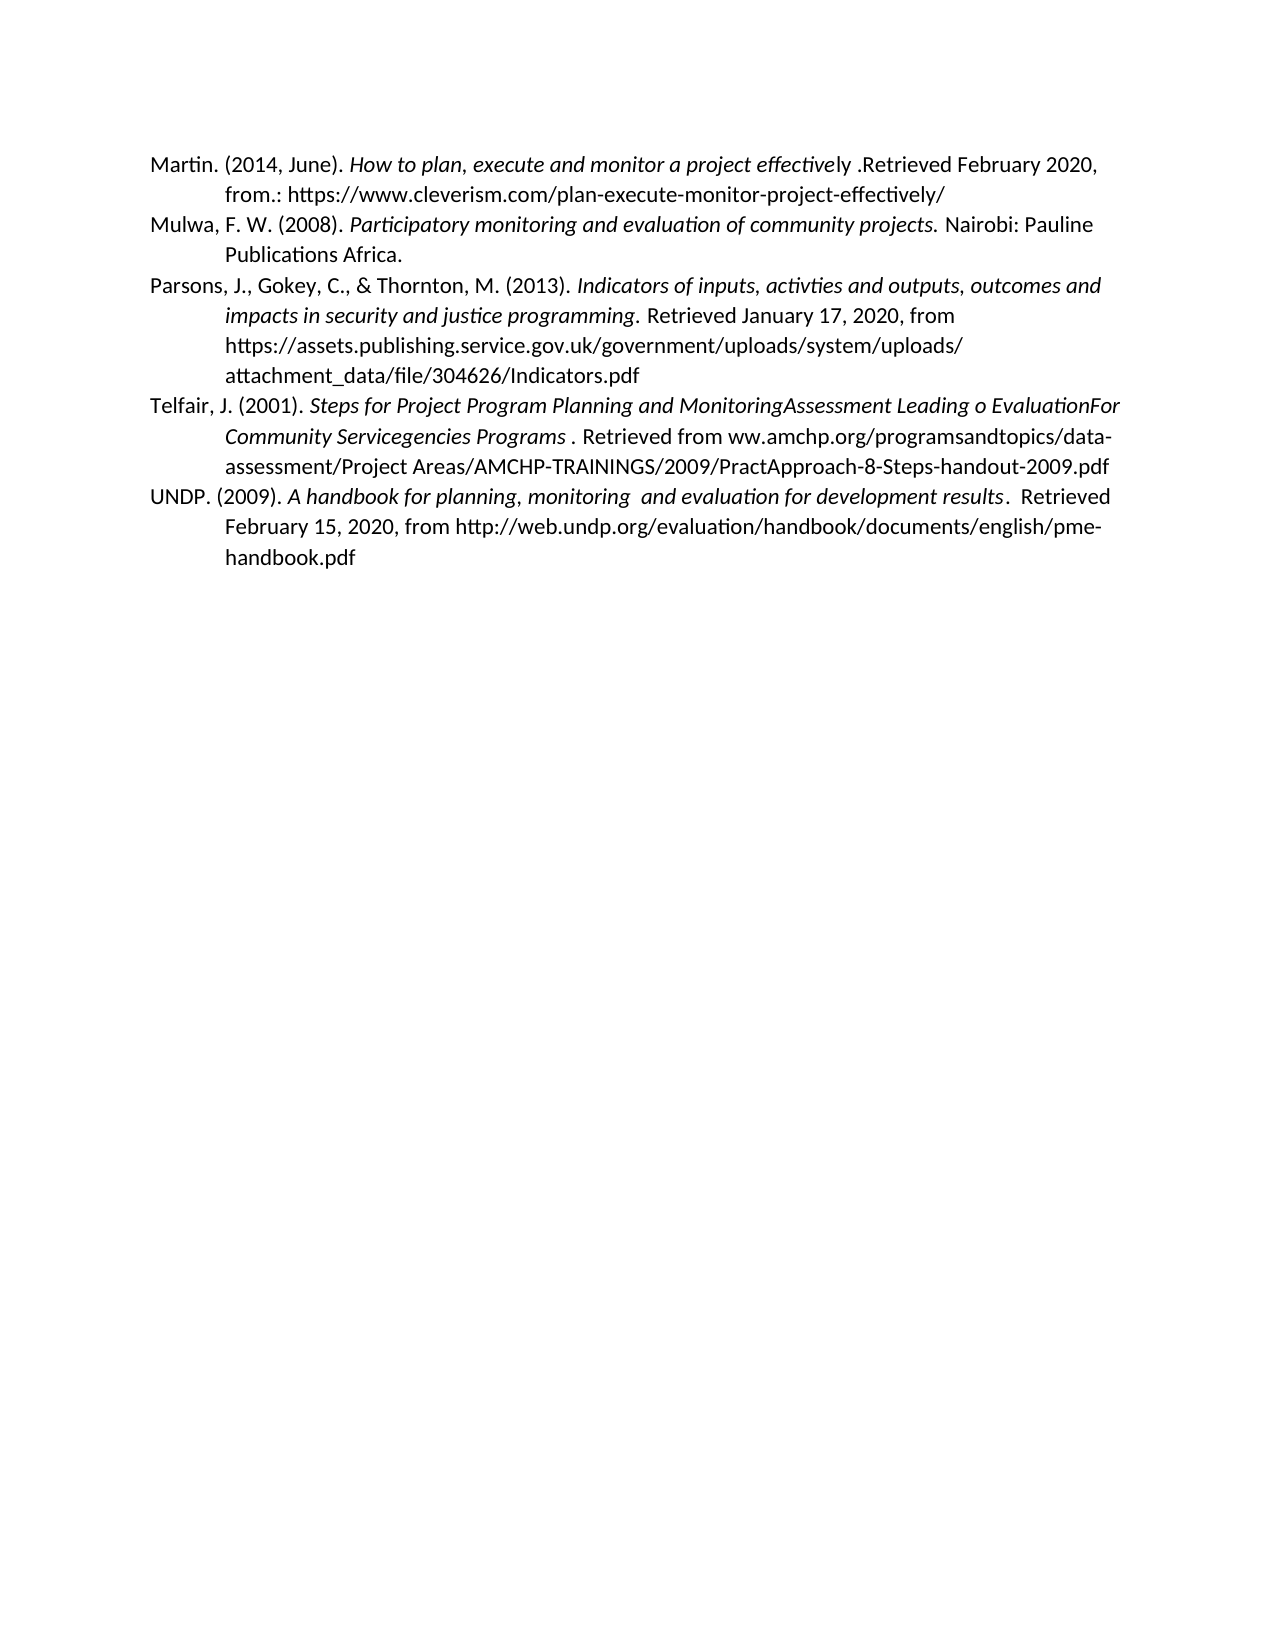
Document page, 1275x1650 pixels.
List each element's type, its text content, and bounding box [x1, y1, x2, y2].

text Parsons, J., Gokey, C., & Thornton, M. (2013). Indicators of inputs, activties and outputs, outcomes and impacts in security and justice programming. Retrieved January 17, 2020, from https://assets.publishing.service.gov.uk/government/uploads/system/uploads/attachment_data/file/304626/Indicators.pdf [150, 271, 1125, 389]
text Mulwa, F. W. (2008). Participatory monitoring and evaluation of community projects. Nairobi: Pauline Publications Africa. [150, 210, 1125, 269]
text Martin. (2014, June). How to plan, execute and monitor a project effectively .Retrieved February 2020, from.: https://www.cleverism.com/plan-execute-monitor-project-effectively/ [150, 150, 1125, 208]
text UNDP. (2009). A handbook for planning, monitoring and evaluation for development results. Retrieved February 15, 2020, from http://web.undp.org/evaluation/handbook/documents/english/pme-handbook.pdf [150, 482, 1125, 571]
text Telfair, J. (2001). Steps for Project Program Planning and MonitoringAssessment Leading o EvaluationFor Community Servicegencies Programs . Retrieved from ww.amchp.org/programsandtopics/data-assessment/Project Areas/AMCHP-TRAININGS/2009/PractApproach-8-Steps-handout-2009.pdf [150, 392, 1125, 480]
